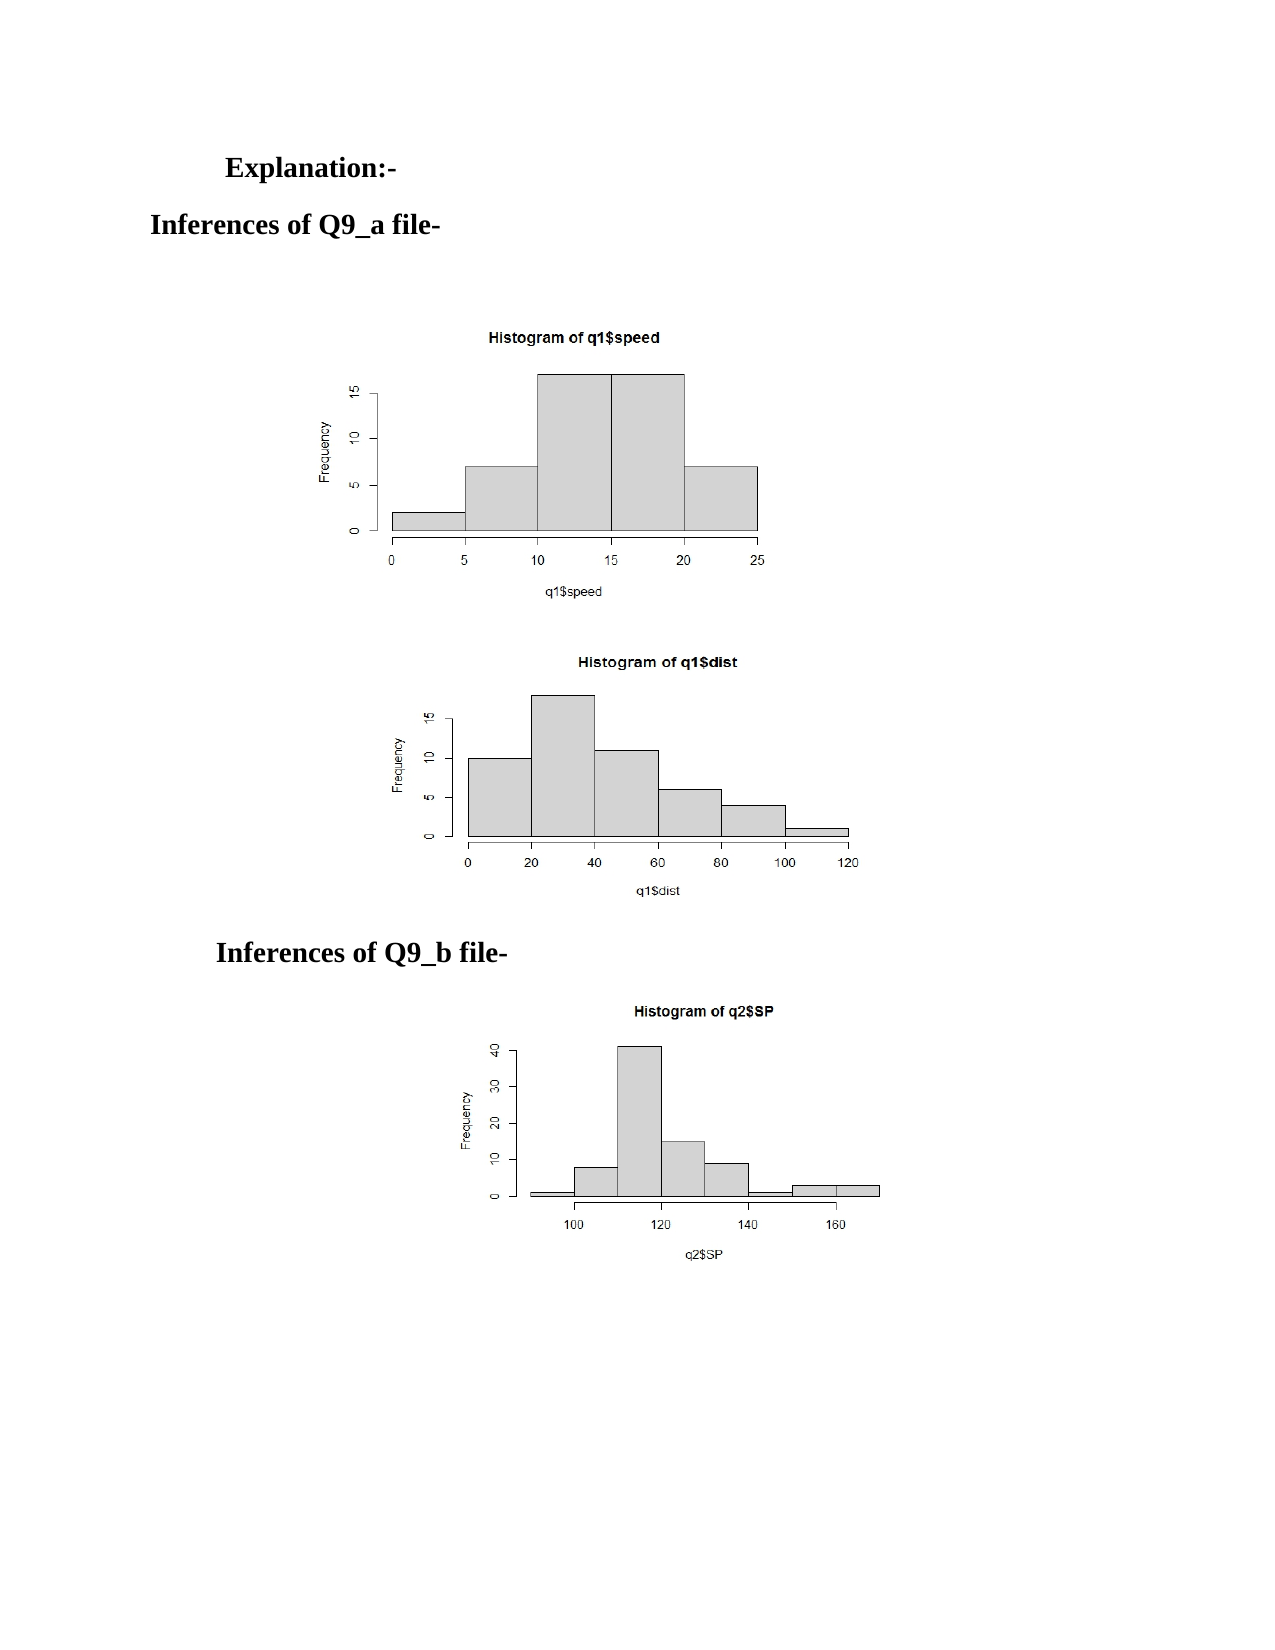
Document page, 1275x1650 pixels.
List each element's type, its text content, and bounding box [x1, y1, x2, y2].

picture [387, 633, 897, 912]
text Inferences of Q9_b file- [150, 931, 1125, 968]
picture [314, 305, 804, 615]
picture [456, 981, 924, 1277]
text Inferences of Q9_a file- [150, 203, 1125, 240]
text Explanation:- [225, 150, 1125, 183]
